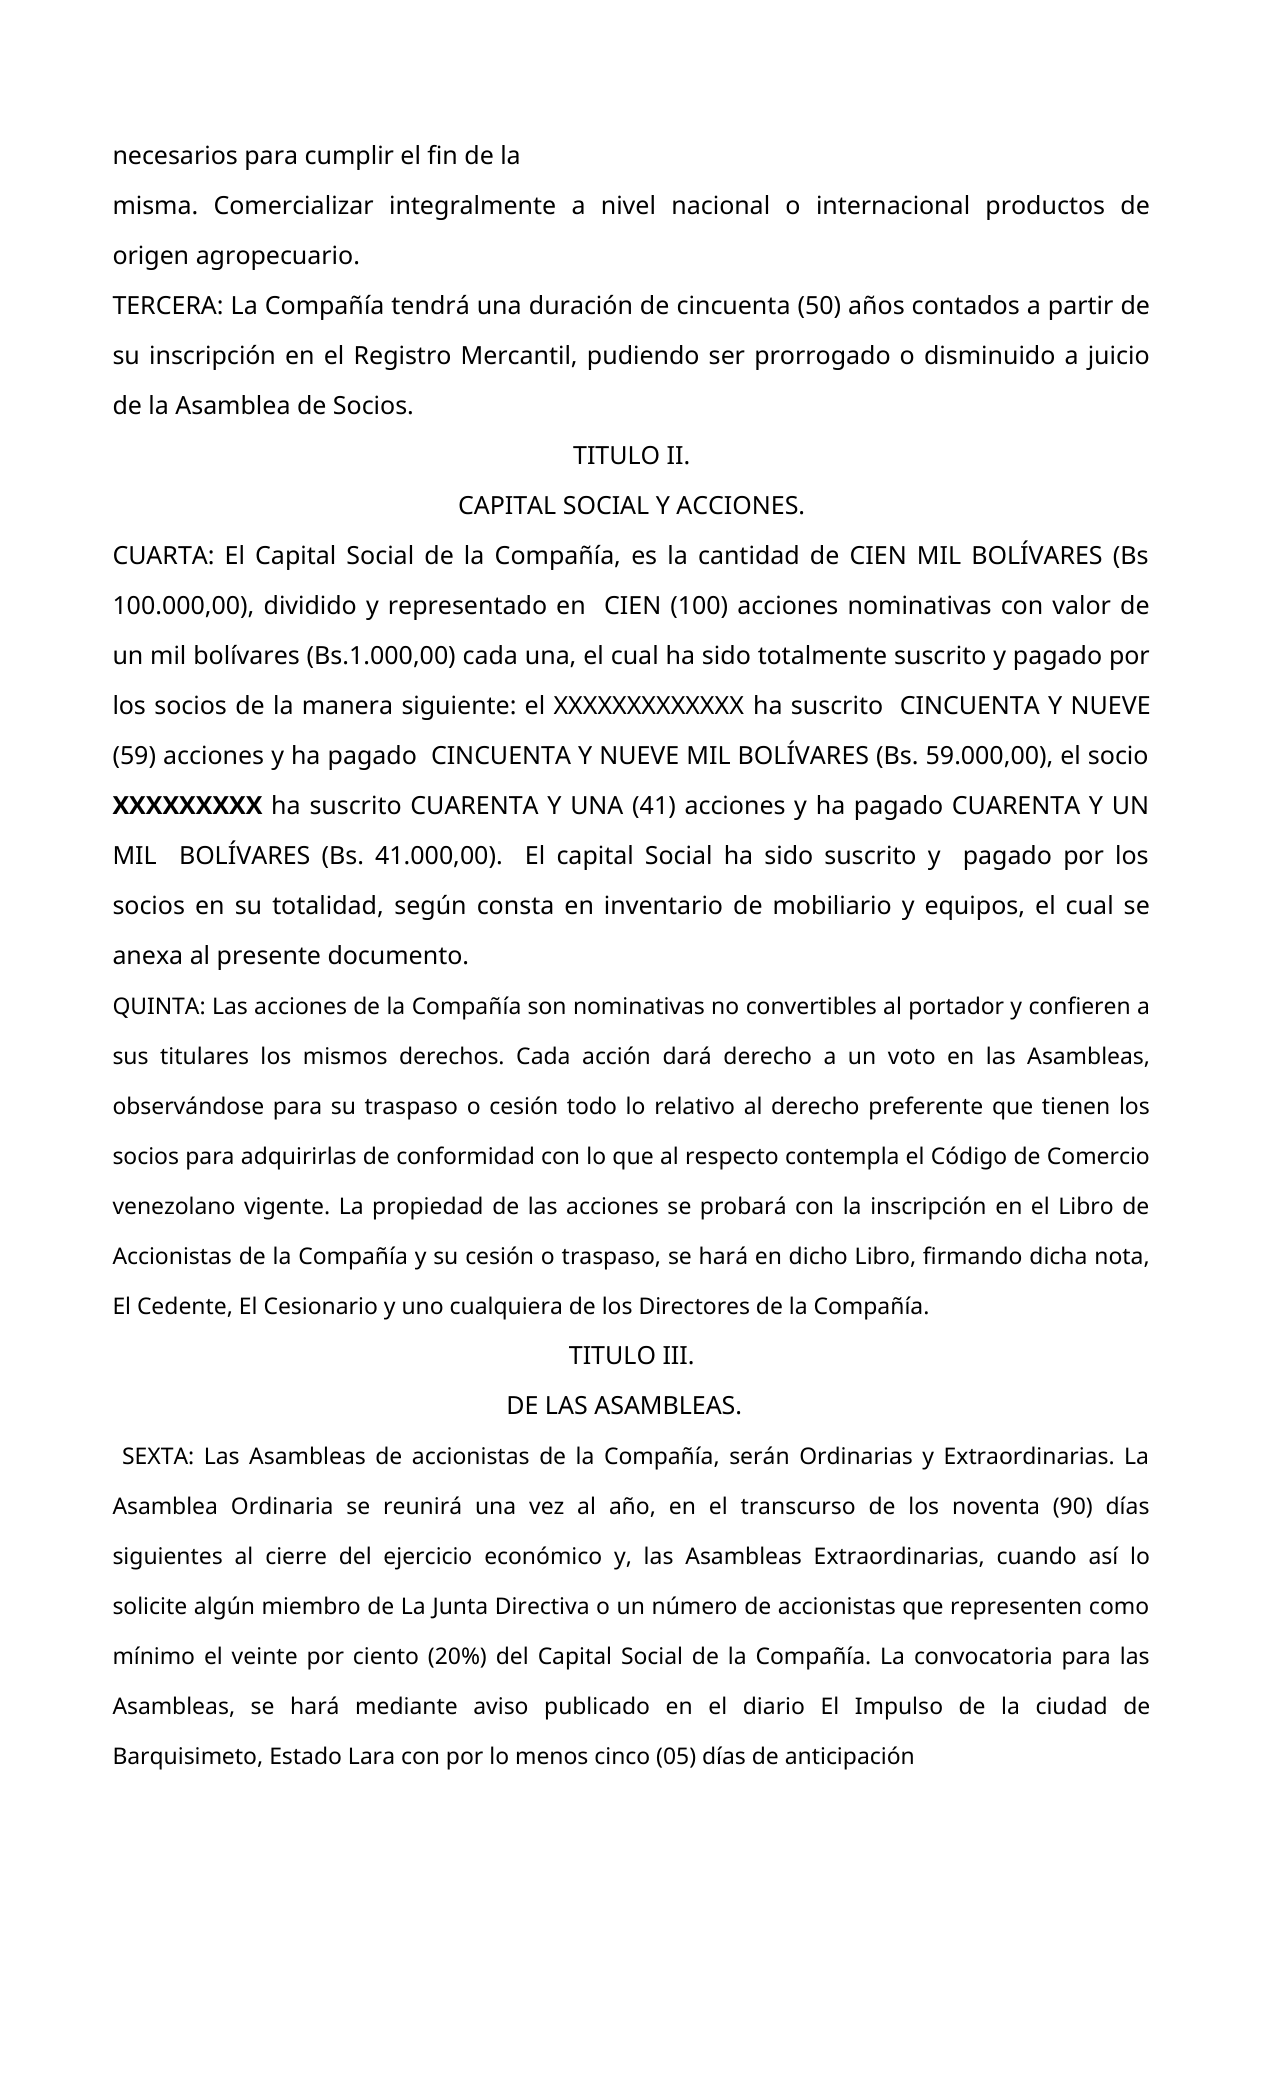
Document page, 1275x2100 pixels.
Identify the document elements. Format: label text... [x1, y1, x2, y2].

text TITULO III. [112, 1324, 1151, 1374]
text CUARTA: El Capital Social de la Compañía, es la cantidad de CIEN MIL BOLÍVARES (Bs 100.000,00), dividido y representado en CIEN (100) acciones nominativas con valor de un mil bolívares (Bs.1.000,00) cada una, el cual ha sido totalmente suscrito y pagado por los socios de la manera siguiente: el XXXXXXXXXXXXX ha suscrito CINCUENTA Y NUEVE (59) acciones y ha pagado CINCUENTA Y NUEVE MIL BOLÍVARES (Bs. 59.000,00), el socio XXXXXXXXX ha suscrito CUARENTA Y UNA (41) acciones y ha pagado CUARENTA Y UN MIL BOLÍVARES (Bs. 41.000,00). El capital Social ha sido suscrito y pagado por los socios en su totalidad, según consta en inventario de mobiliario y equipos, el cual se anexa al presente documento. [112, 524, 1151, 974]
text misma. Comercializar integralmente a nivel nacional o internacional productos de origen agropecuario. [112, 174, 1151, 274]
text DE LAS ASAMBLEAS. [97, 1374, 1151, 1424]
text TITULO II. [112, 424, 1151, 474]
text CAPITAL SOCIAL Y ACCIONES. [112, 474, 1151, 524]
text necesarios para cumplir el fin de la [112, 124, 1151, 174]
text SEXTA: Las Asambleas de accionistas de la Compañía, serán Ordinarias y Extraordinarias. La Asamblea Ordinaria se reunirá una vez al año, en el transcurso de los noventa (90) días siguientes al cierre del ejercicio económico y, las Asambleas Extraordinarias, cuando así lo solicite algún miembro de La Junta Directiva o un número de accionistas que representen como mínimo el veinte por ciento (20%) del Capital Social de la Compañía. La convocatoria para las Asambleas, se hará mediante aviso publicado en el diario El Impulso de la ciudad de Barquisimeto, Estado Lara con por lo menos cinco (05) días de anticipación [112, 1424, 1151, 1774]
text QUINTA: Las acciones de la Compañía son nominativas no convertibles al portador y confieren a sus titulares los mismos derechos. Cada acción dará derecho a un voto en las Asambleas, observándose para su traspaso o cesión todo lo relativo al derecho preferente que tienen los socios para adquirirlas de conformidad con lo que al respecto contempla el Código de Comercio venezolano vigente. La propiedad de las acciones se probará con la inscripción en el Libro de Accionistas de la Compañía y su cesión o traspaso, se hará en dicho Libro, firmando dicha nota, El Cedente, El Cesionario y uno cualquiera de los Directores de la Compañía. [112, 974, 1151, 1324]
text TERCERA: La Compañía tendrá una duración de cincuenta (50) años contados a partir de su inscripción en el Registro Mercantil, pudiendo ser prorrogado o disminuido a juicio de la Asamblea de Socios. [112, 274, 1151, 424]
